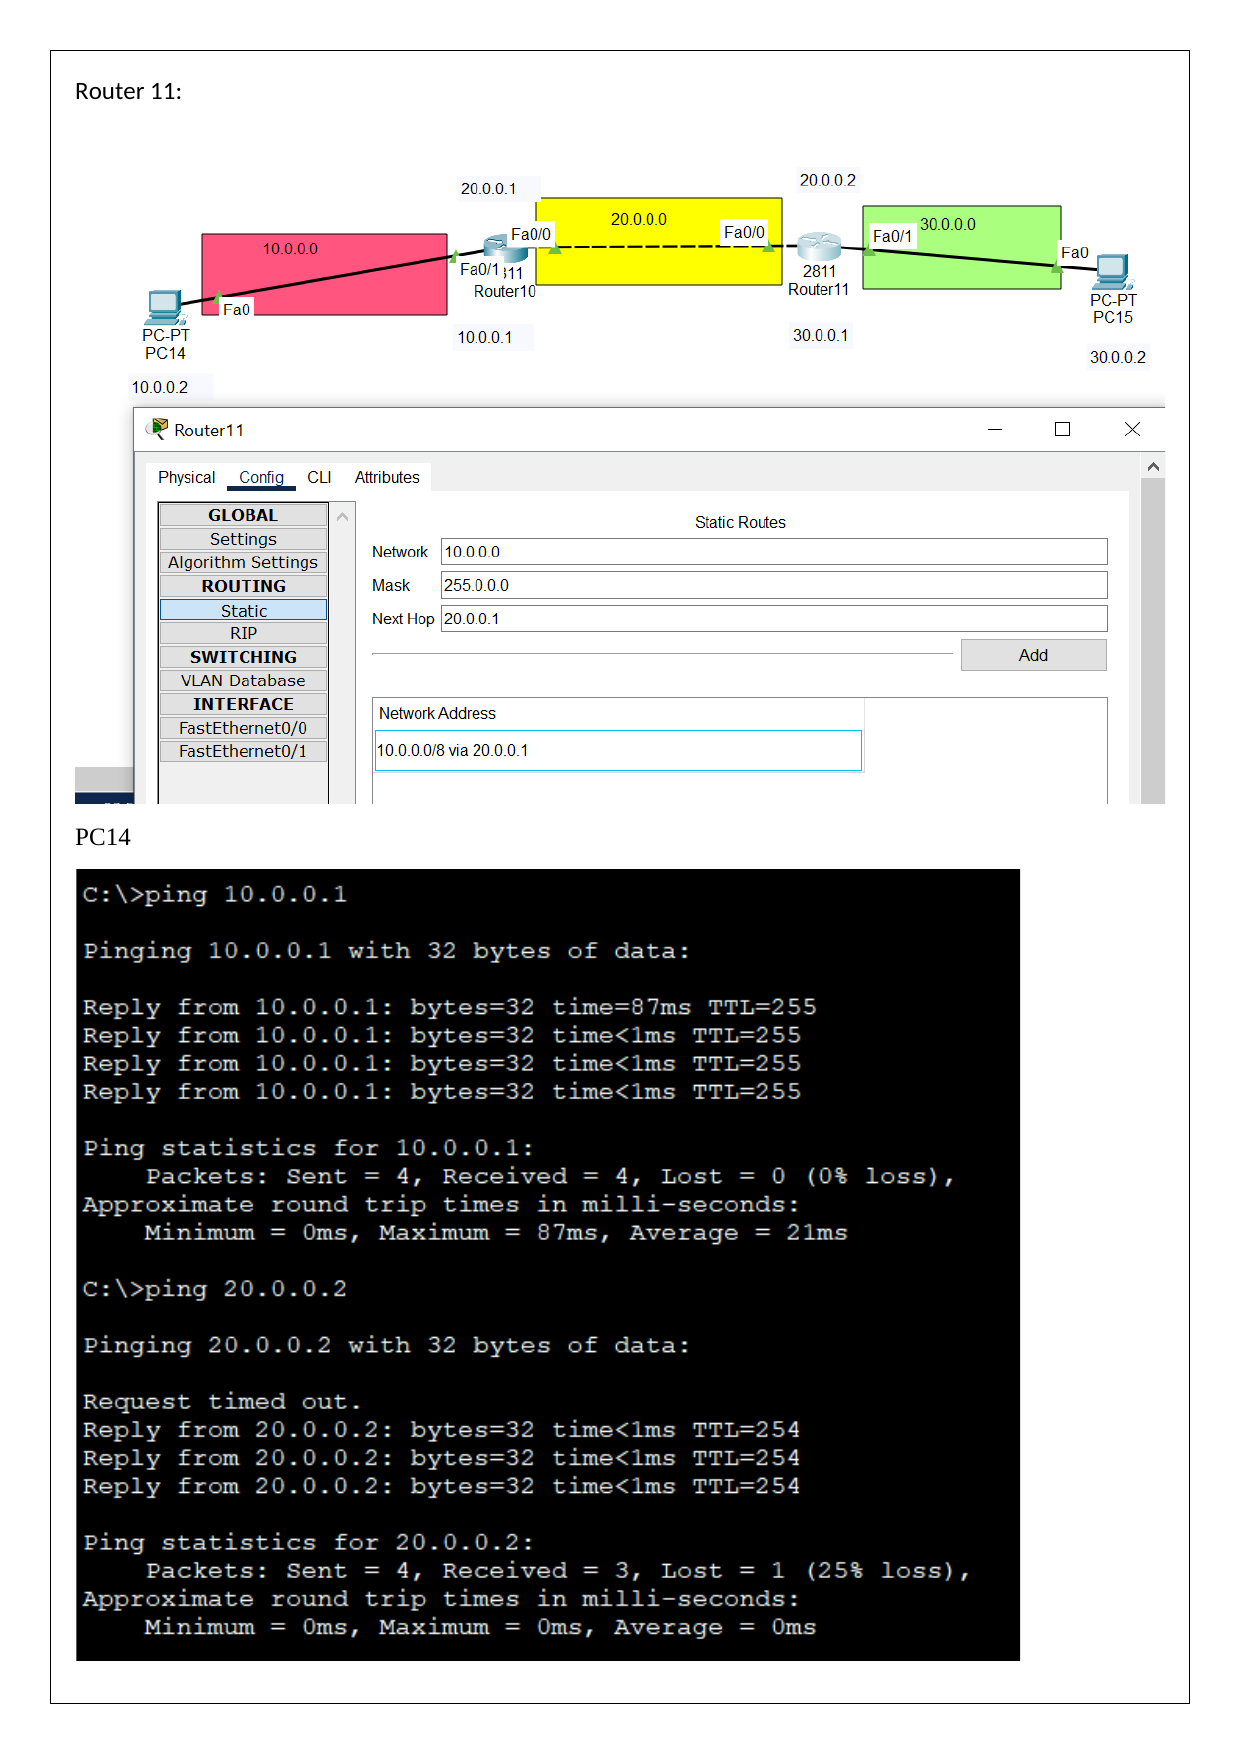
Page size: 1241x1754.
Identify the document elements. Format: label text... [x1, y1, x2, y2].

picture [75, 869, 1021, 1661]
picture [75, 124, 1166, 804]
text Router 11: [75, 75, 1165, 106]
text PC14 [75, 822, 1165, 851]
